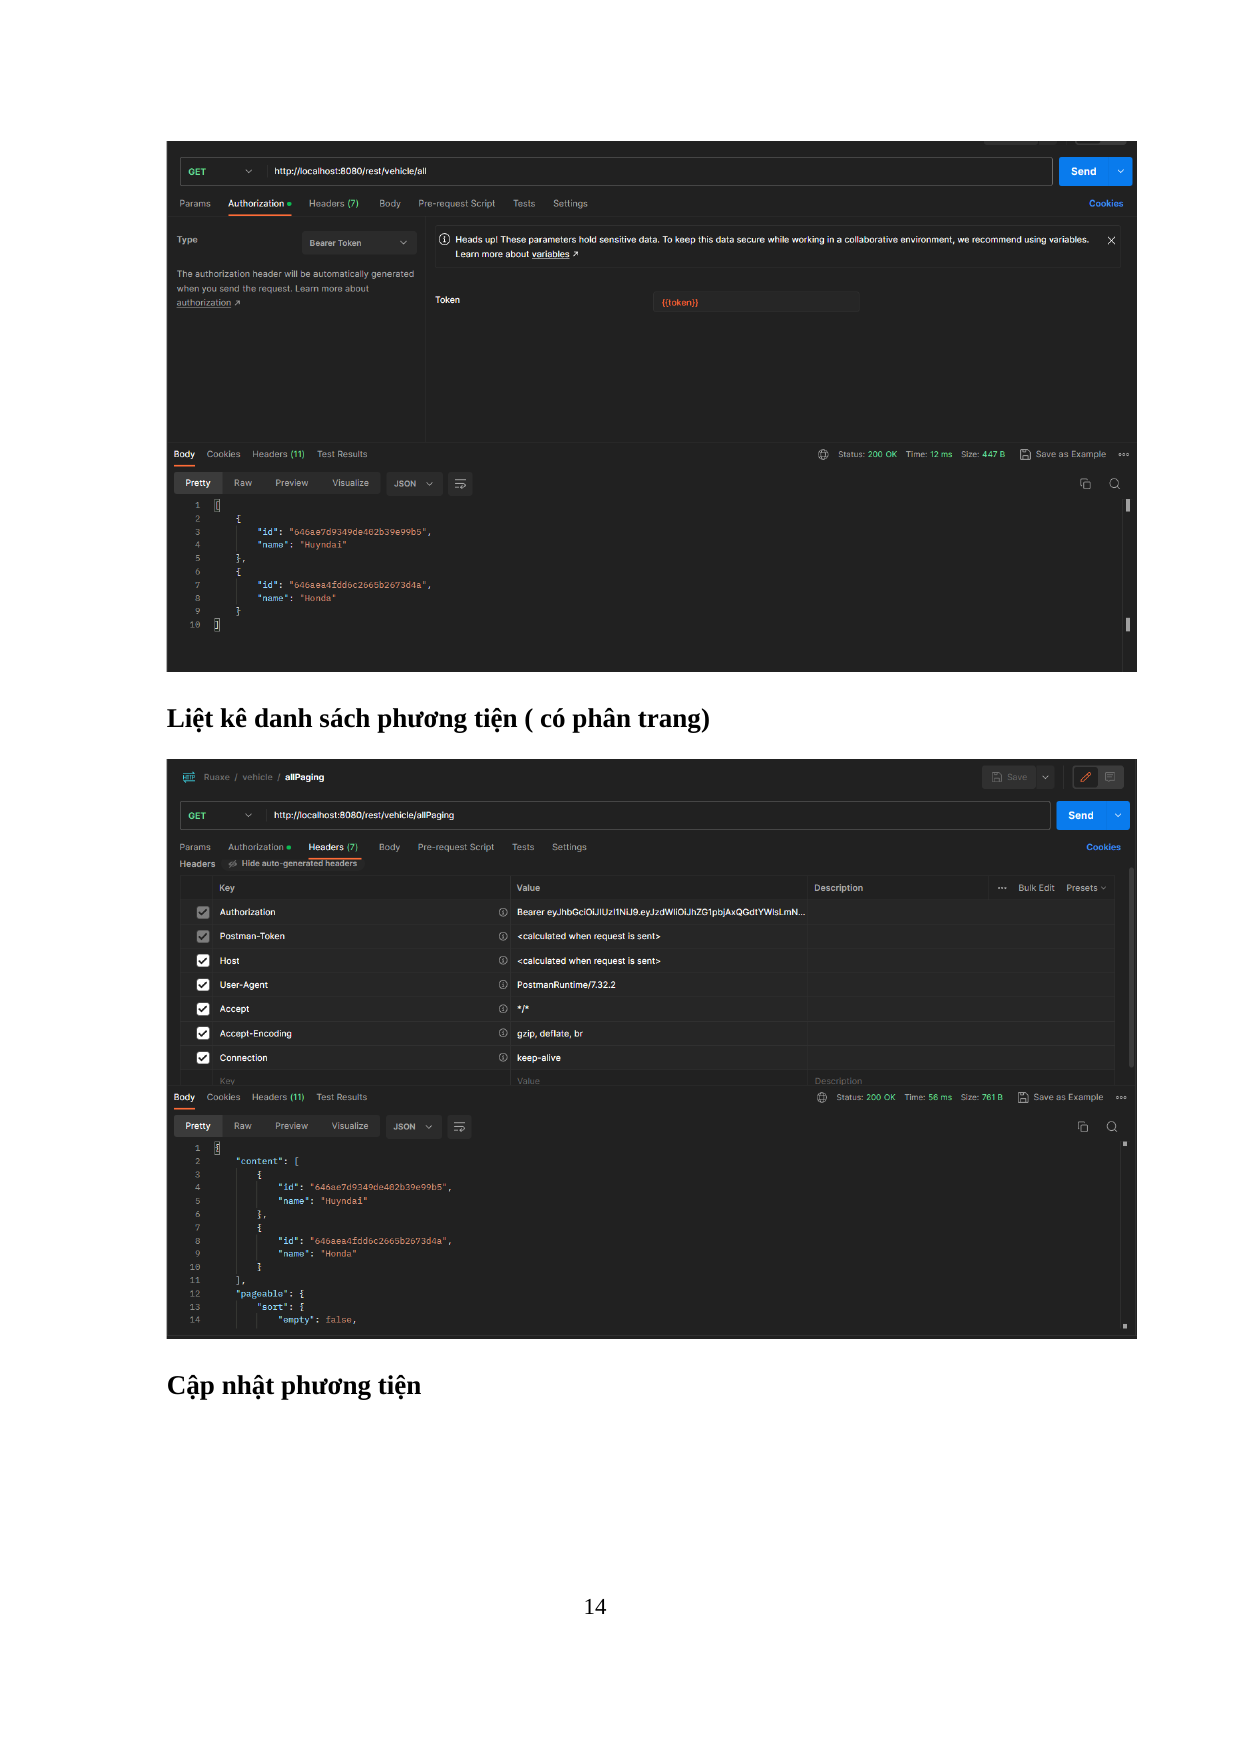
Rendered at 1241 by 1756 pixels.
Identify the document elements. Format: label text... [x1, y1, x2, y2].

subtitle Cập nhật phương tiện [167, 1369, 1137, 1401]
subtitle Liệt kê danh sách phương tiện ( có phân trang) [167, 702, 1137, 733]
picture [166, 141, 1137, 672]
picture [166, 759, 1137, 1339]
